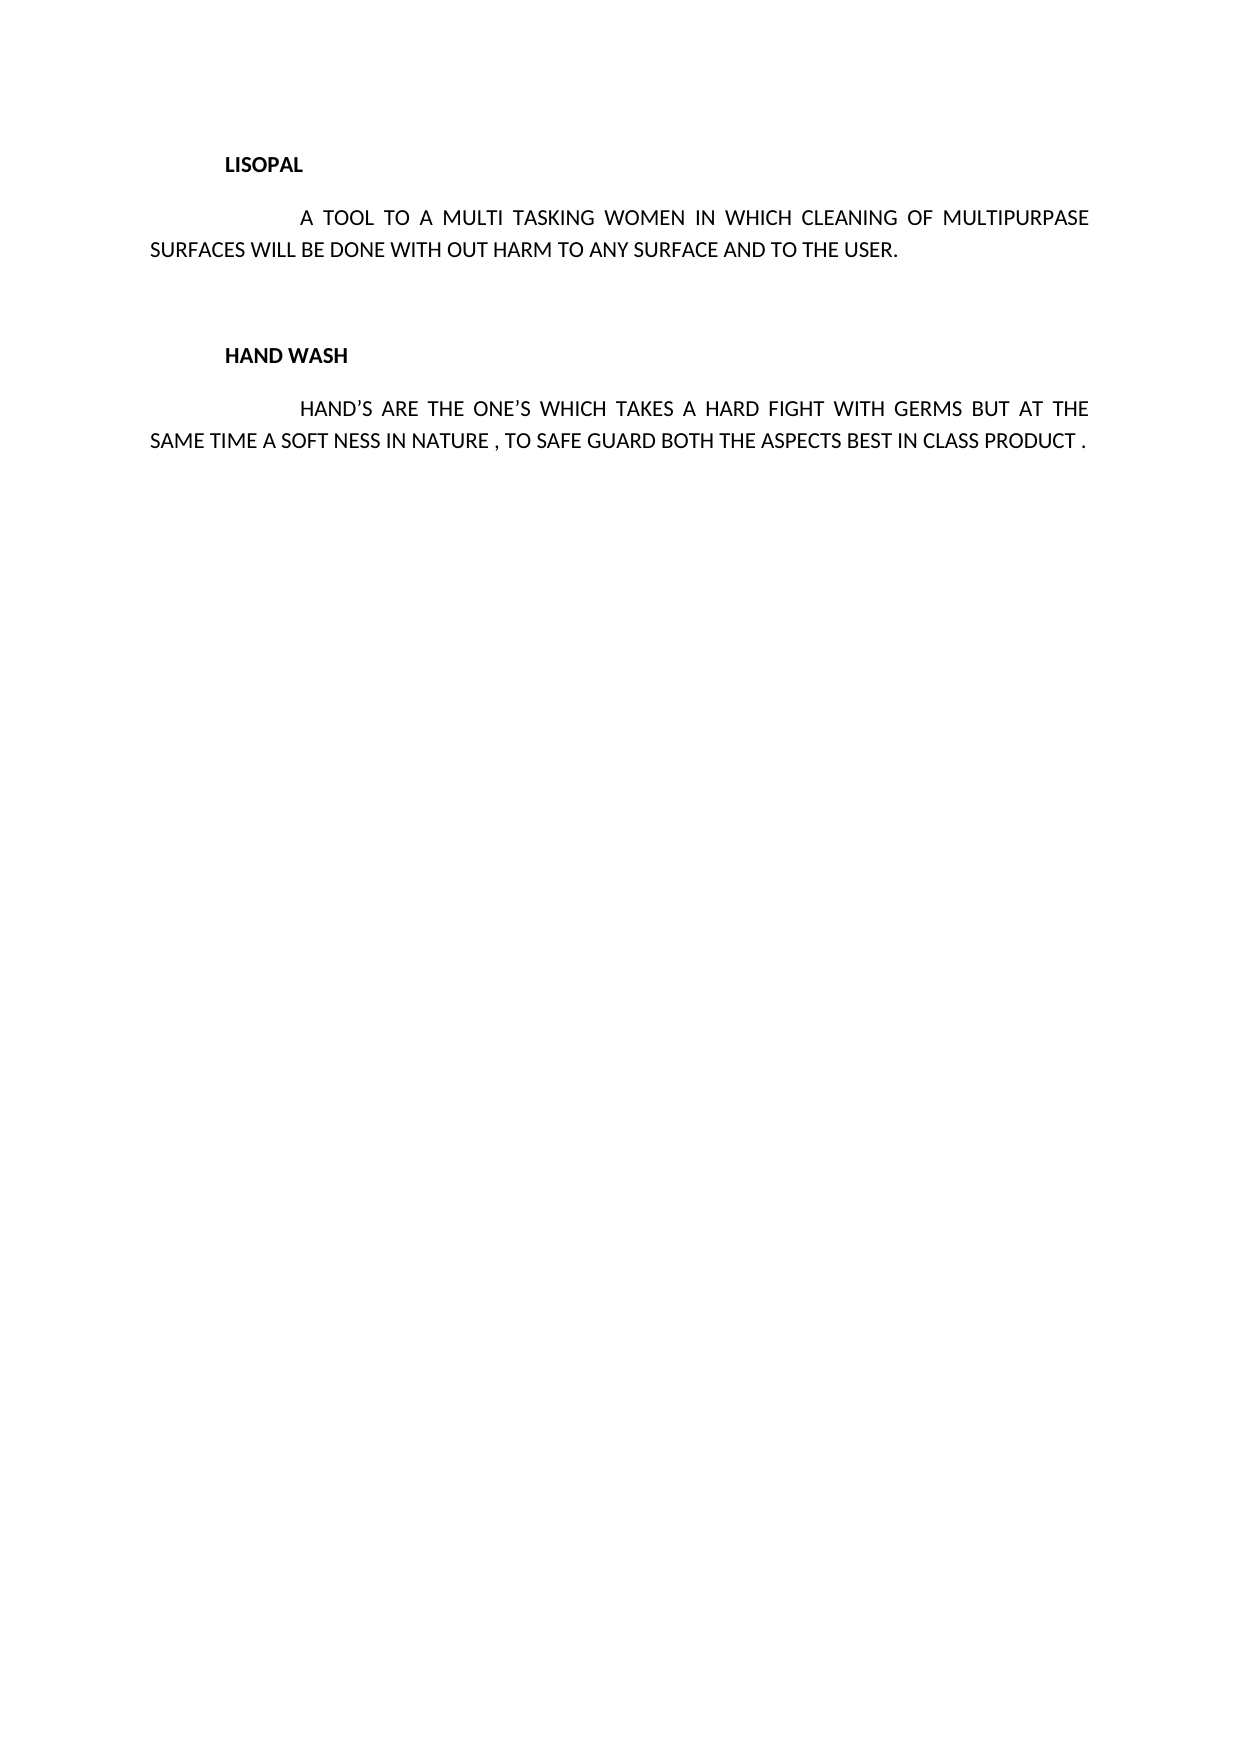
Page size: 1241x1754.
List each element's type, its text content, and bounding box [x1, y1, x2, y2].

text LISOPAL [150, 150, 1090, 178]
text A TOOL TO A MULTI TASKING WOMEN IN WHICH CLEANING OF MULTIPURPASE SURFACES WILL BE DONE WITH OUT HARM TO ANY SURFACE AND TO THE USER. [150, 203, 1090, 263]
text HAND’S ARE THE ONE’S WHICH TAKES A HARD FIGHT WITH GERMS BUT AT THE SAME TIME A SOFT NESS IN NATURE , TO SAFE GUARD BOTH THE ASPECTS BEST IN CLASS PRODUCT . [150, 394, 1090, 454]
text HAND WASH [150, 341, 1090, 369]
